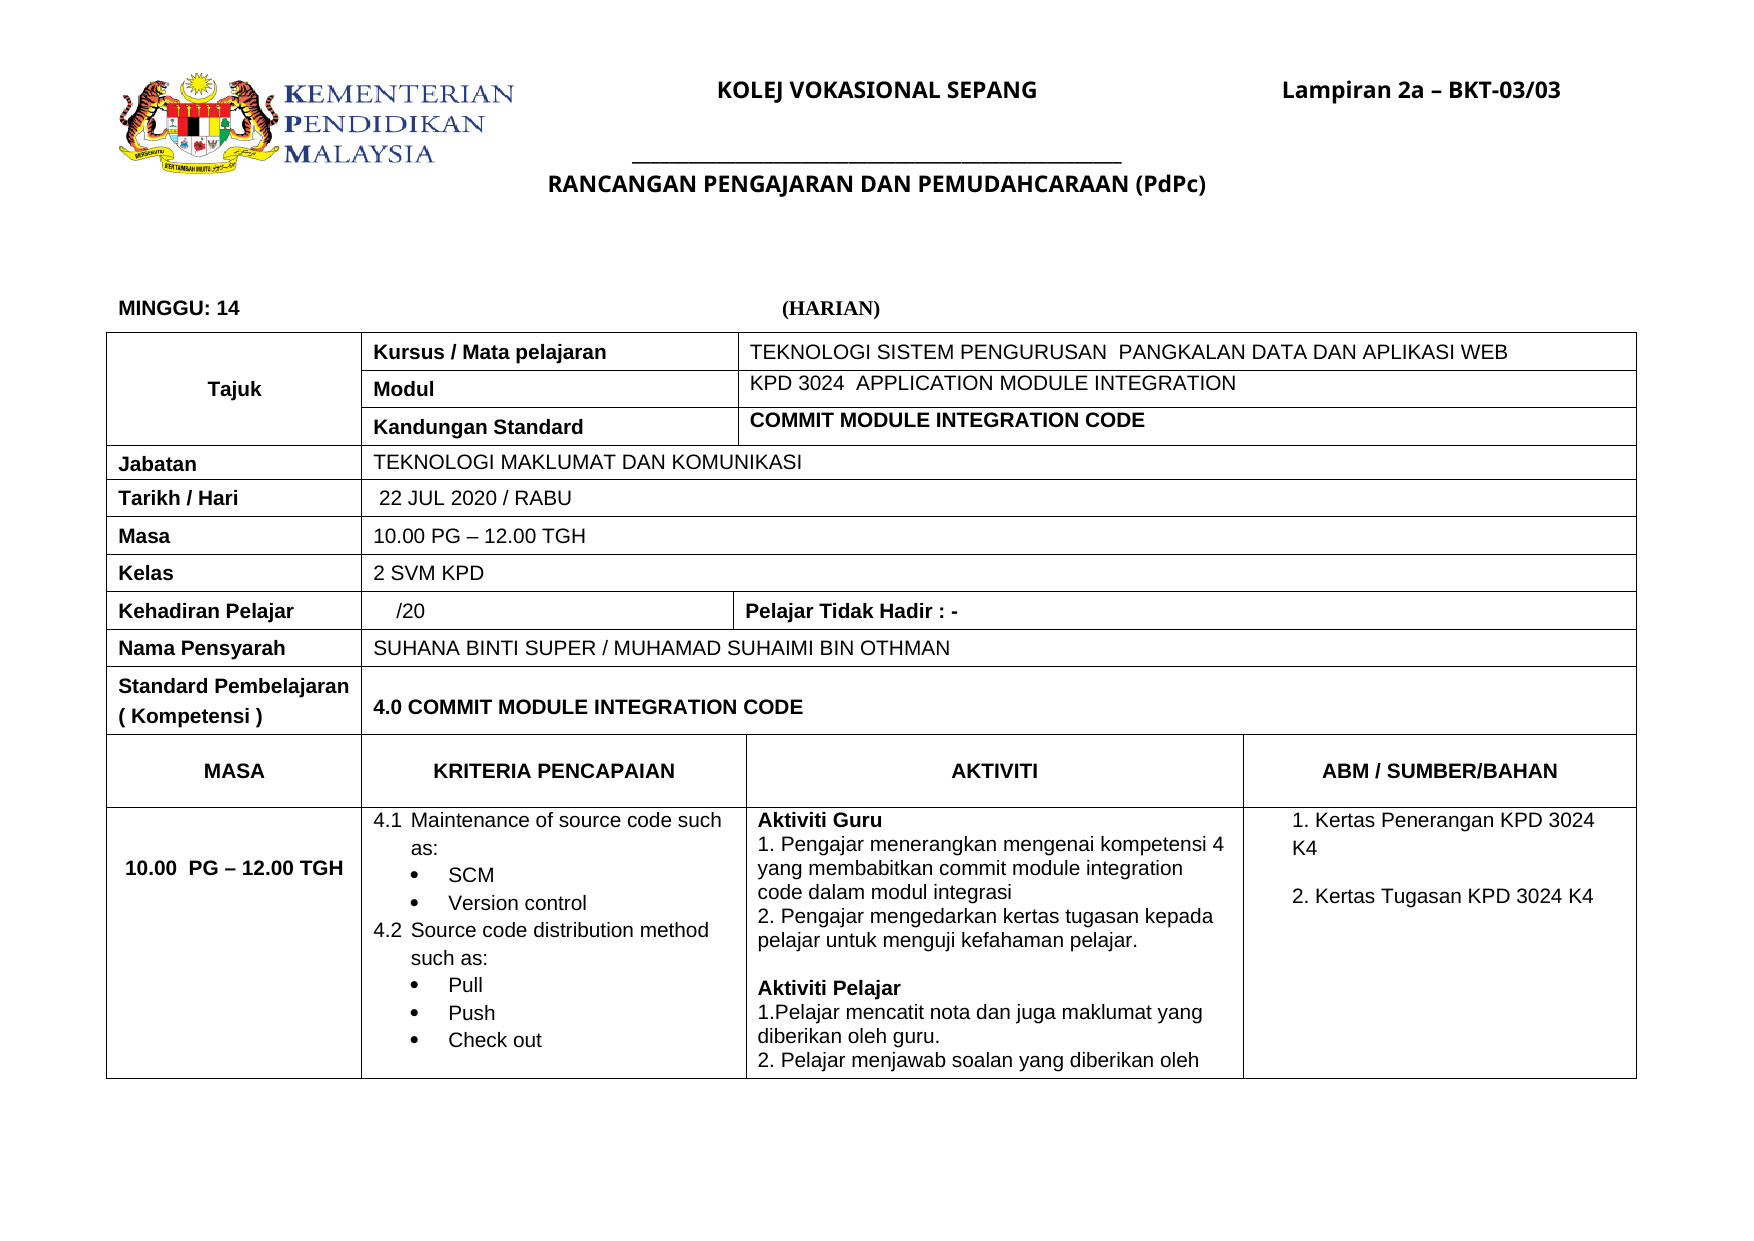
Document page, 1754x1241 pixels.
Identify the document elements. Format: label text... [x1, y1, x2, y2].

table_cell COMMIT MODULE INTEGRATION CODE [739, 408, 1636, 445]
table_cell 4.0 COMMIT MODULE INTEGRATION CODE [362, 667, 1636, 734]
table_cell /20 [362, 592, 733, 629]
text MINGGU: 14 (HARIAN) [118, 296, 1636, 320]
table_cell 22 JUL 2020 / RABU [362, 480, 1636, 516]
table_cell KPD 3024 APPLICATION MODULE INTEGRATION [739, 371, 1636, 407]
table_cell 2 SVM KPD [362, 555, 1636, 591]
table_cell 10.00 PG – 12.00 TGH [362, 517, 1636, 554]
table_cell AKTIVITI [747, 735, 1243, 807]
table_header TEKNOLOGI SISTEM PENGURUSAN PANGKALAN DATA DAN APLIKASI WEB [739, 333, 1636, 370]
table_cell Kelas [107, 555, 361, 591]
table_cell Kehadiran Pelajar [107, 592, 361, 629]
table_cell Pelajar Tidak Hadir : - [734, 592, 1636, 629]
table_cell Nama Pensyarah [107, 630, 361, 666]
table_cell ABM / SUMBER/BAHAN [1244, 735, 1636, 807]
table_cell 10.00 PG – 12.00 TGH [107, 808, 361, 1077]
table_cell Standard Pembelajaran ( Kompetensi ) [107, 667, 361, 734]
table_cell TEKNOLOGI MAKLUMAT DAN KOMUNIKASI [362, 446, 1636, 479]
table_cell KRITERIA PENCAPAIAN [362, 735, 746, 807]
table_cell 1. Kertas Penerangan KPD 3024 K4 2. Kertas Tugasan KPD 3024 K4 [1244, 808, 1636, 1077]
table_cell MASA [107, 735, 361, 807]
table_cell Kandungan Standard [362, 408, 738, 445]
table_cell Tarikh / Hari [107, 480, 361, 516]
table_cell Masa [107, 517, 361, 554]
table_cell Modul [362, 371, 738, 407]
table_cell SUHANA BINTI SUPER / MUHAMAD SUHAIMI BIN OTHMAN [362, 630, 1636, 666]
table_cell Jabatan [107, 446, 361, 479]
table_header Tajuk [107, 333, 361, 445]
picture [118, 73, 514, 174]
table_header Kursus / Mata pelajaran [362, 333, 738, 370]
